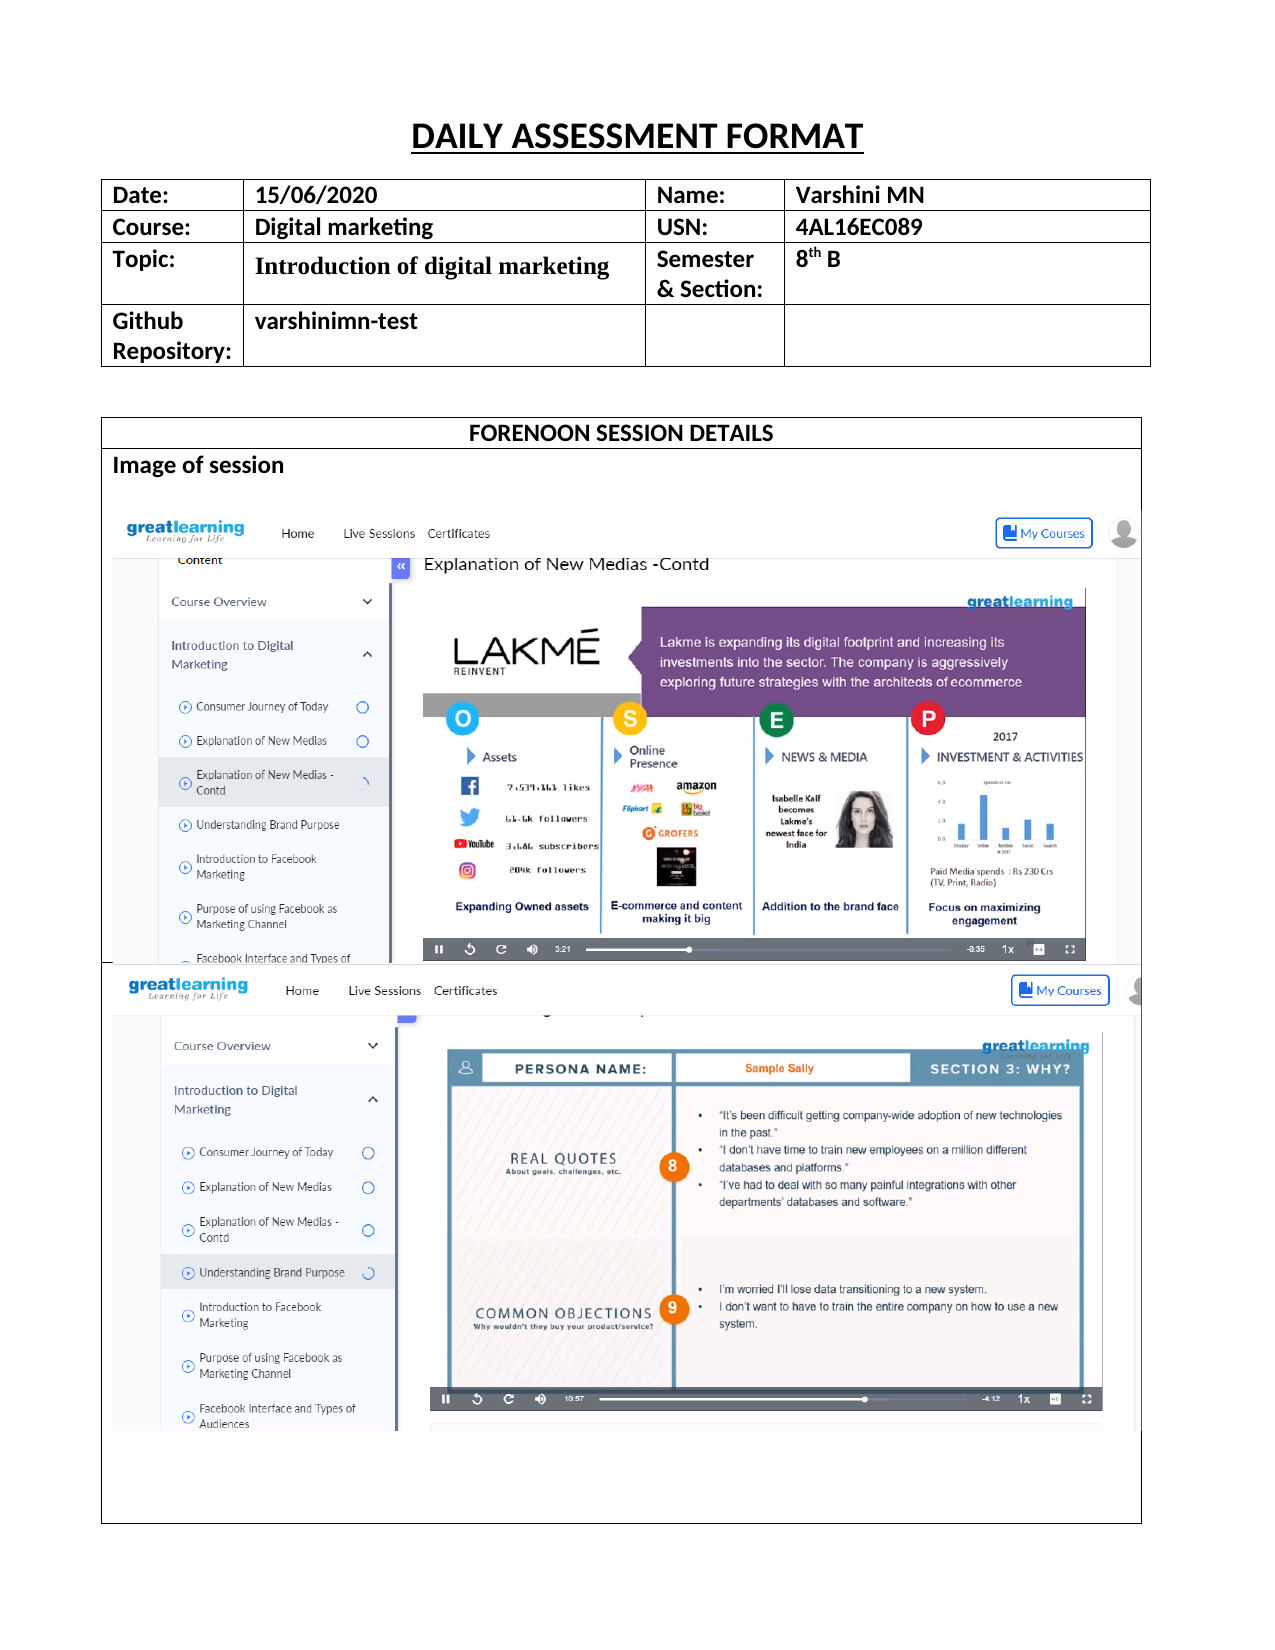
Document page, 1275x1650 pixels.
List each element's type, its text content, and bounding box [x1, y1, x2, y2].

table_cell Topic: [102, 243, 243, 304]
picture [112, 510, 1142, 1431]
table_header 15/06/2020 [244, 180, 645, 210]
table_cell USN: [646, 211, 784, 242]
table_cell 4AL16EC089 [785, 211, 1150, 242]
table_header Name: [646, 180, 784, 210]
table_header FORENOON SESSION DETAILS [102, 418, 1141, 448]
table_cell Semester & Section: [646, 243, 784, 304]
text DAILY ASSESSMENT FORMAT [112, 112, 1162, 158]
table_cell Github Repository: [102, 305, 243, 366]
table_cell varshinimn-test [244, 305, 645, 366]
table_cell [785, 305, 1150, 366]
table_cell 8th B [785, 243, 1150, 304]
table_cell [646, 305, 784, 366]
table_cell Course: [102, 211, 243, 242]
table_cell Image of session [102, 449, 1141, 962]
table_cell Digital marketing [244, 211, 645, 242]
table_header Date: [102, 180, 243, 210]
table_cell Introduction of digital marketing [244, 243, 645, 304]
table_header Varshini MN [785, 180, 1150, 210]
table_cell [102, 963, 1141, 1522]
